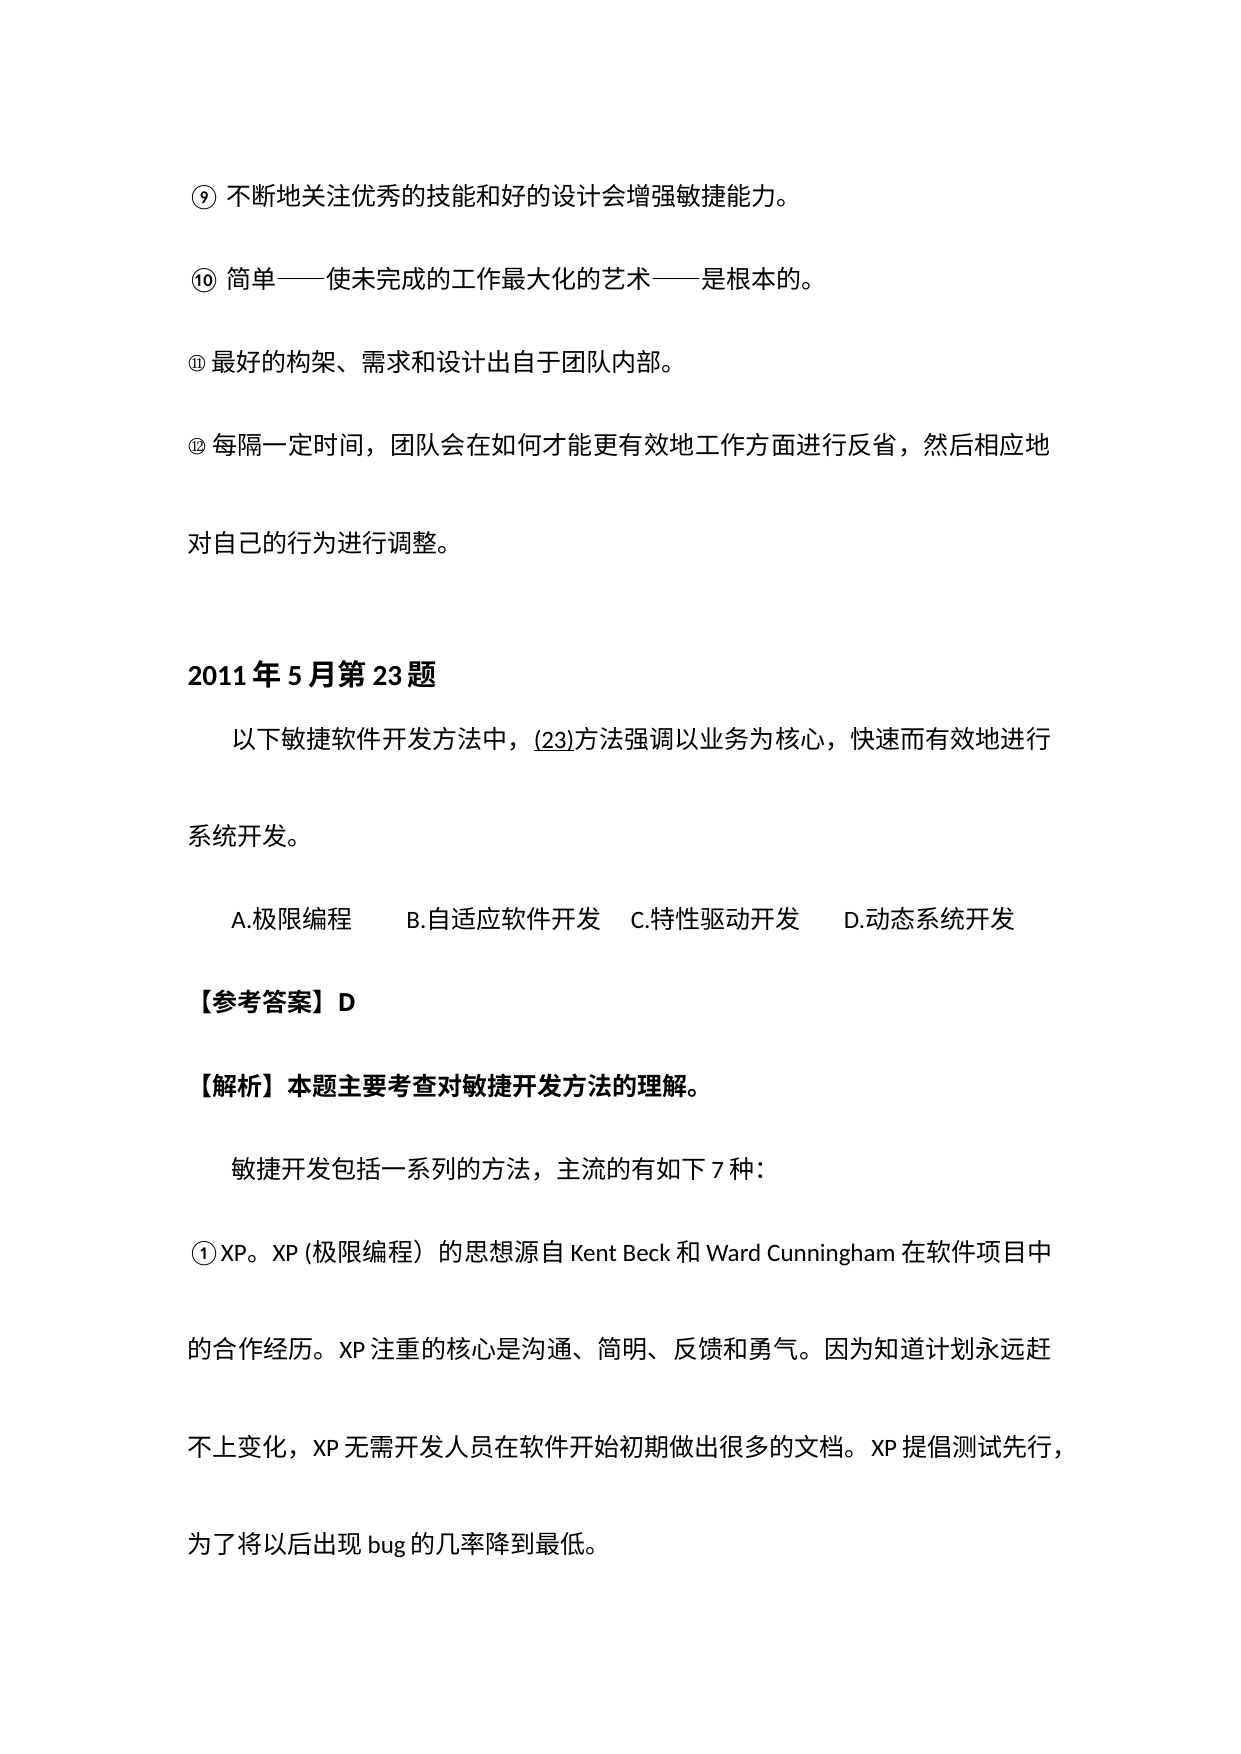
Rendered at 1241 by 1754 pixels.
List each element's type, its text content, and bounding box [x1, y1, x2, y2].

text A.极限编程 B.自适应软件开发 C.特性驱动开发 D.动态系统开发 [187, 885, 1053, 950]
text 2011年5月第23题 [187, 640, 1053, 705]
text 以下敏捷软件开发方法中，(23)方法强调以业务为核心，快速而有效地进行系统开发。 [187, 705, 1053, 867]
text ①XP。XP (极限编程）的思想源自Kent Beck和Ward Cunningham在软件项目中的合作经历。XP注重的核心是沟通、简明、反馈和勇气。因为知道计划永远赶不上变化，XP无需开发人员在软件开始初期做出很多的文档。XP提倡测试先行，为了将以后出现bug的几率降到最低。 [187, 1218, 1053, 1575]
text ⑩简单——使未完成的工作最大化的艺术——是根本的。 [187, 245, 1053, 310]
text ⑨不断地关注优秀的技能和好的设计会增强敏捷能力。 [187, 162, 1053, 227]
text 【参考答案】D [187, 968, 1053, 1033]
text ⑪最好的构架、需求和设计出自于团队内部。 [187, 328, 1053, 393]
text ⑫每隔一定时间，团队会在如何才能更有效地工作方面进行反省，然后相应地对自己的行为进行调整。 [187, 411, 1053, 574]
text 【解析】本题主要考查对敏捷开发方法的理解。 [187, 1052, 1053, 1117]
text 敏捷开发包括一系列的方法，主流的有如下7种： [187, 1135, 1053, 1200]
